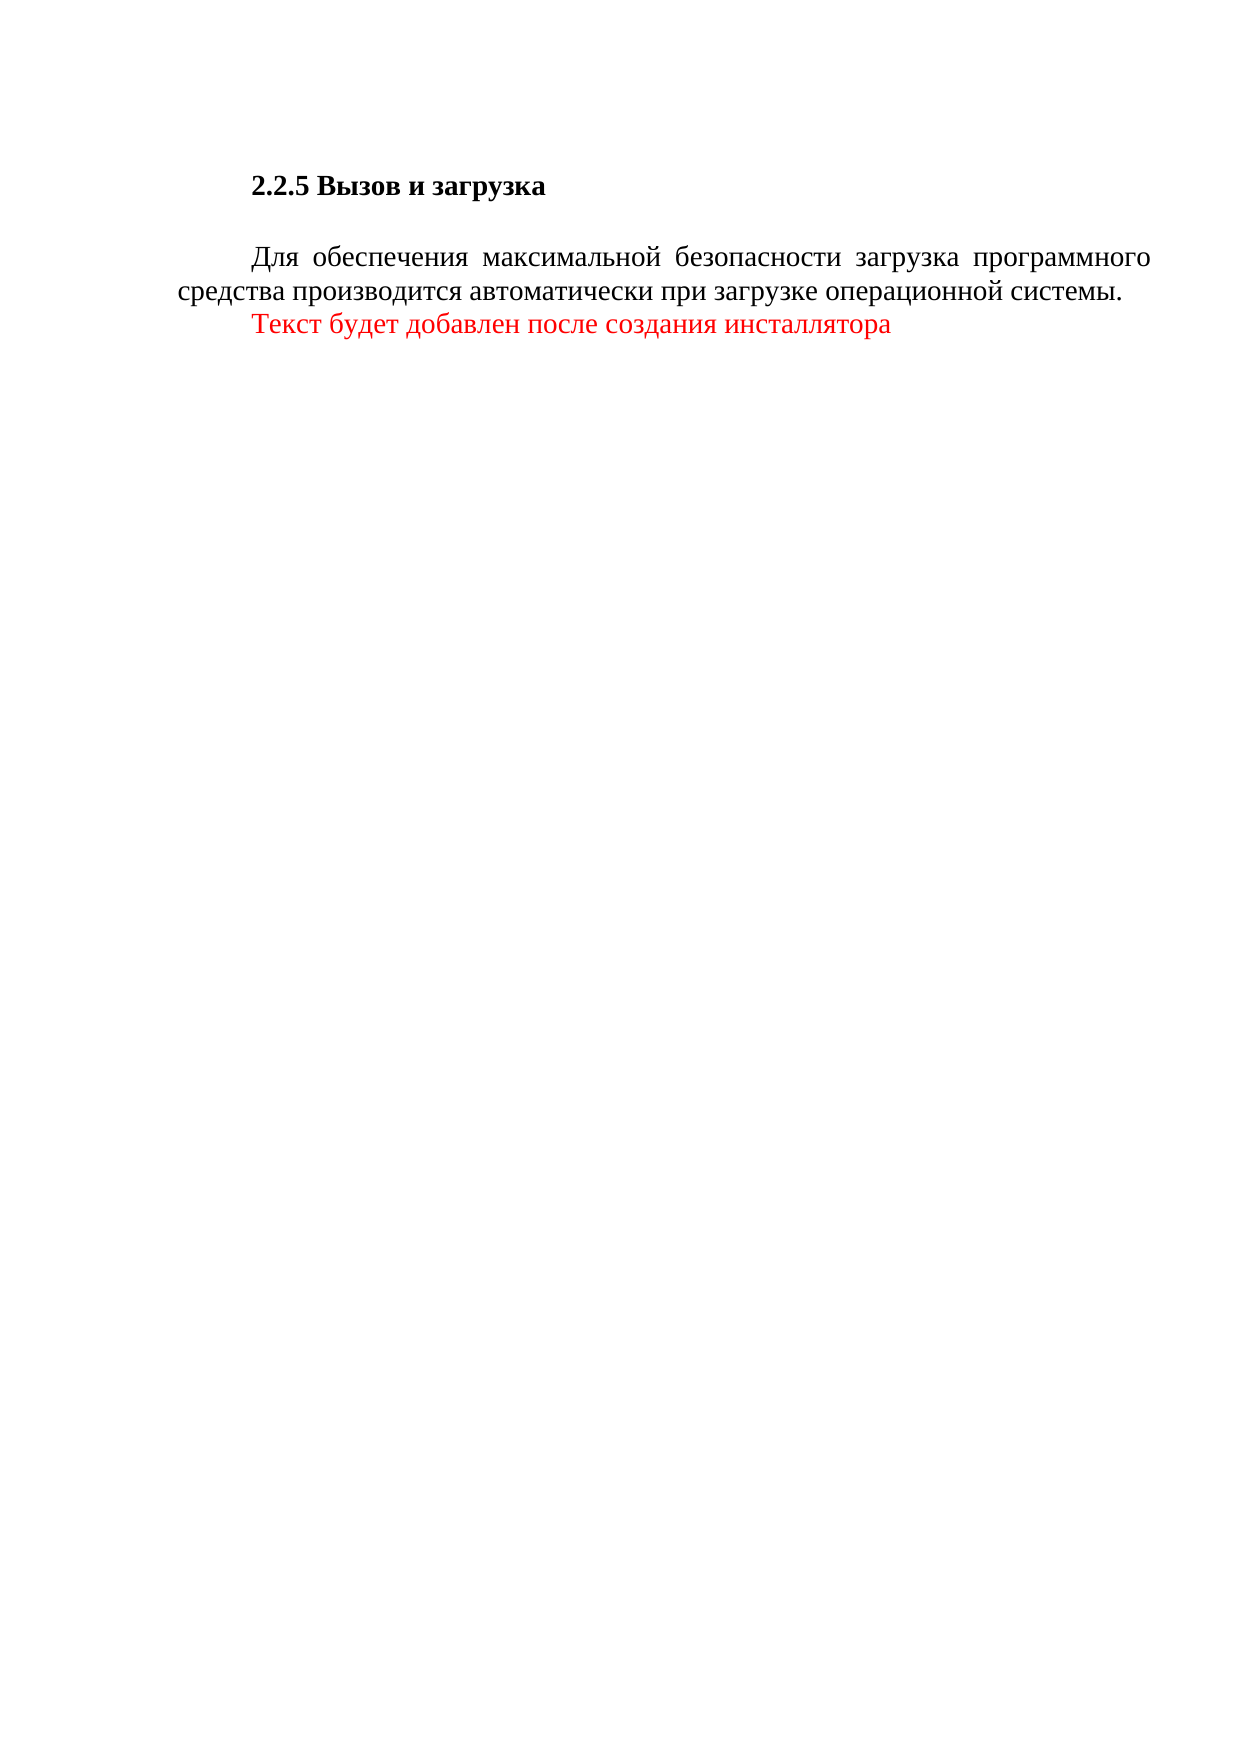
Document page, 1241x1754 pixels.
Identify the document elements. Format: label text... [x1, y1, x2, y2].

text 2.2.5 Вызов и загрузка [177, 168, 1152, 202]
text Текст будет добавлен после создания инсталлятора [177, 306, 1152, 340]
text Для обеспечения максимальной безопасности загрузка программного средства производится автоматически при загрузке операционной системы. [177, 239, 1152, 306]
